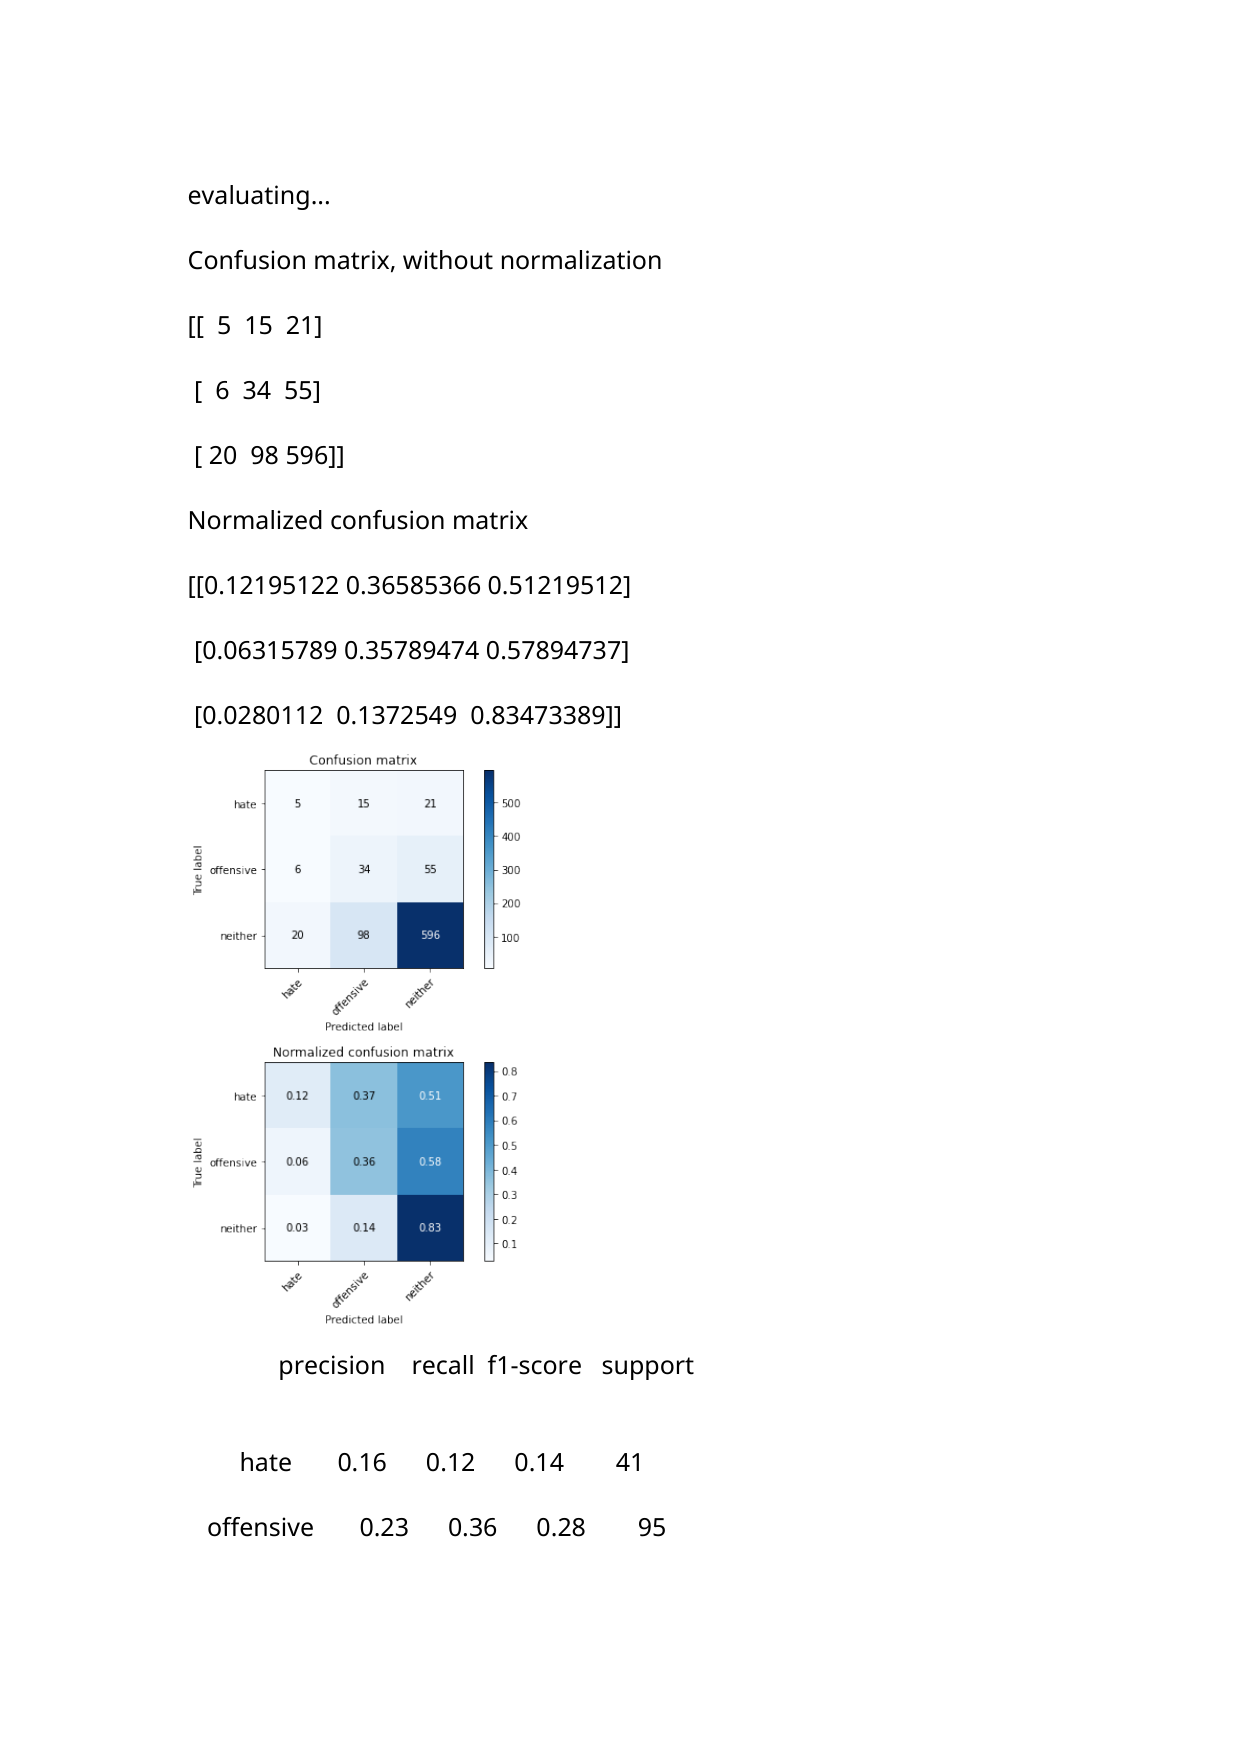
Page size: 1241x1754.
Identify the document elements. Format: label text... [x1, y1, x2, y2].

text [0.0280112 0.1372549 0.83473389]] [187, 682, 1053, 747]
picture [187, 1040, 525, 1332]
picture [187, 747, 528, 1039]
text [ 20 98 596]] [187, 422, 1053, 487]
text [0.06315789 0.35789474 0.57894737] [187, 617, 1053, 682]
text precision recall f1-score support [187, 1332, 1053, 1397]
text hate 0.16 0.12 0.14 41 [187, 1429, 1053, 1494]
text [[ 5 15 21] [187, 292, 1053, 357]
text [[0.12195122 0.36585366 0.51219512] [187, 552, 1053, 617]
text offensive 0.23 0.36 0.28 95 [187, 1494, 1053, 1559]
text [ 6 34 55] [187, 357, 1053, 422]
text evaluating... [187, 162, 1053, 227]
text Normalized confusion matrix [187, 487, 1053, 552]
text Confusion matrix, without normalization [187, 227, 1053, 292]
